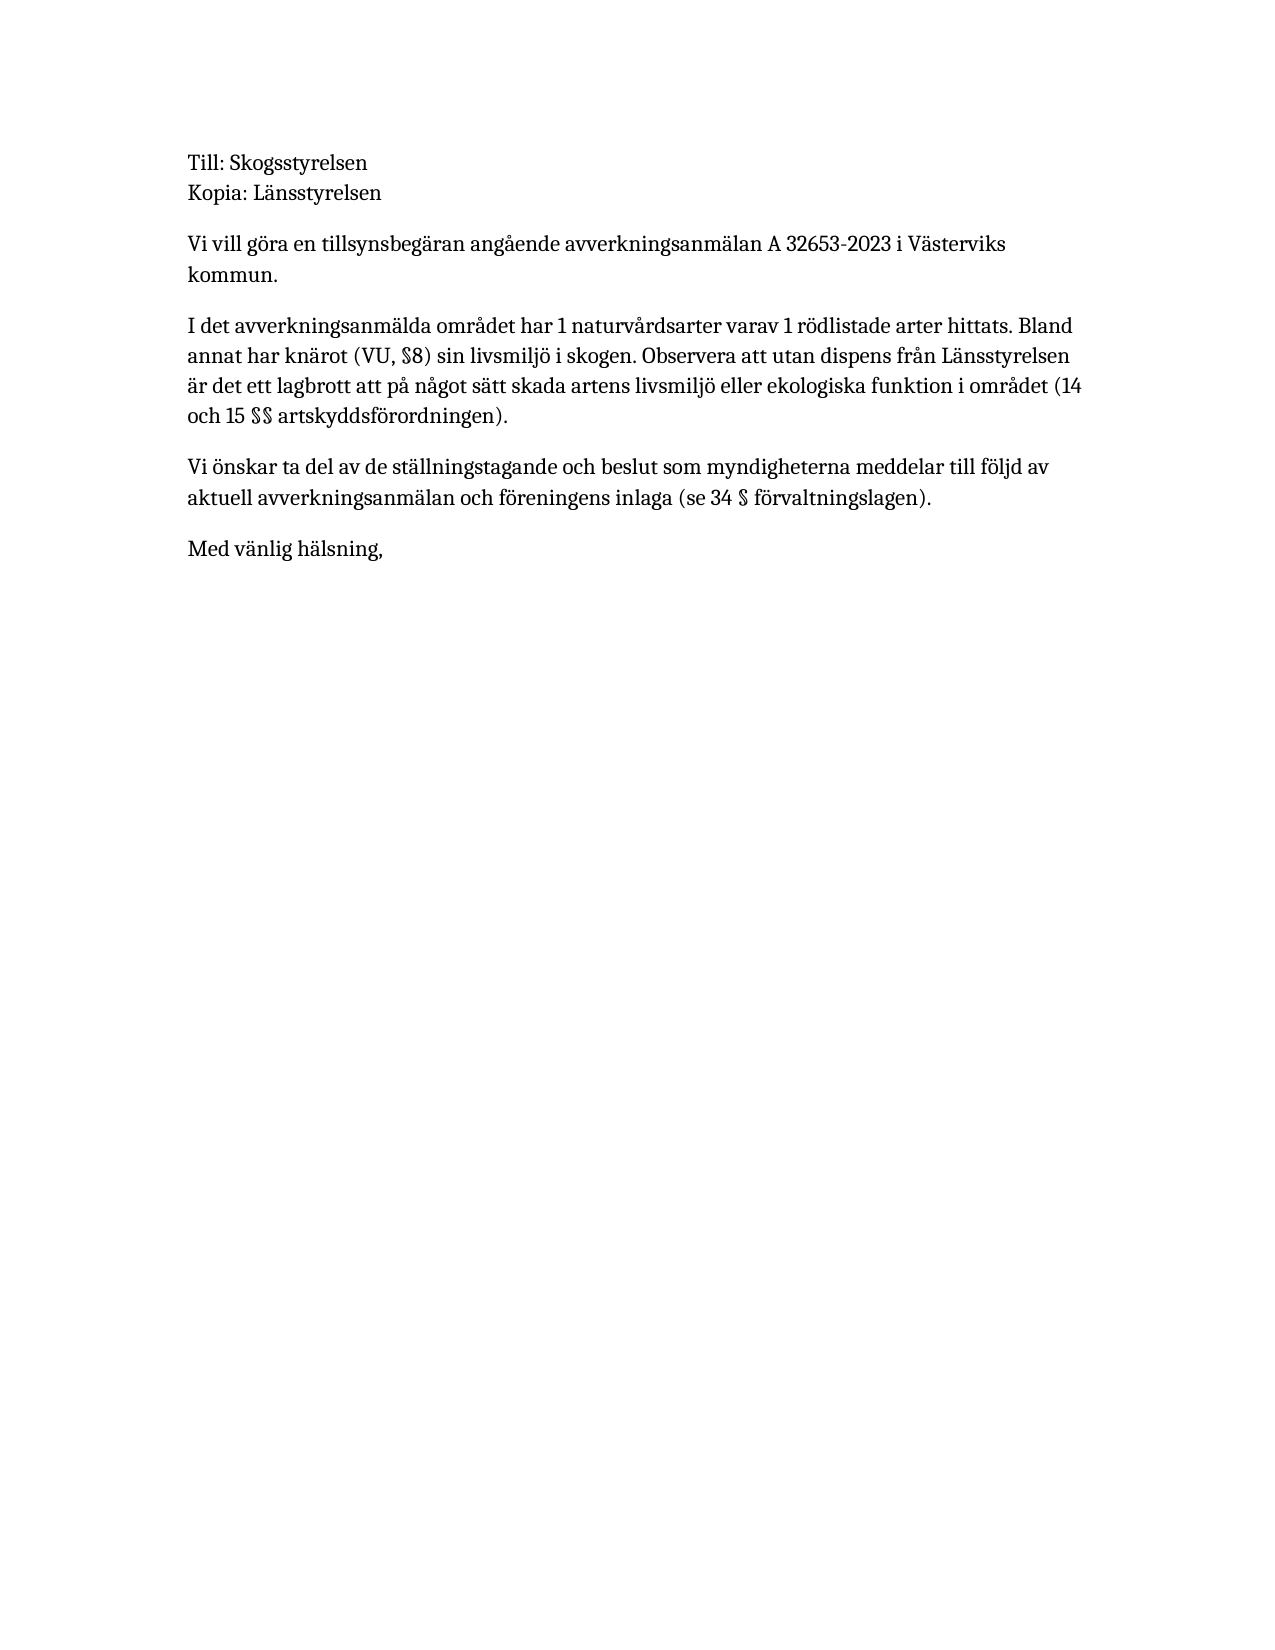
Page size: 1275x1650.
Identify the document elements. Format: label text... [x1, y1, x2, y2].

text I det avverkningsanmälda området har 1 naturvårdsarter varav 1 rödlistade arter hittats. Bland annat har knärot (VU, §8) sin livsmiljö i skogen. Observera att utan dispens från Länsstyrelsen är det ett lagbrott att på något sätt skada artens livsmiljö eller ekologiska funktion i området (14 och 15 §§ artskyddsförordningen). [187, 312, 1087, 429]
text Vi önskar ta del av de ställningstagande och beslut som myndigheterna meddelar till följd av aktuell avverkningsanmälan och föreningens inlaga (se 34 § förvaltningslagen). [187, 454, 1087, 511]
text Med vänlig hälsning, [187, 535, 1087, 592]
text Vi vill göra en tillsynsbegäran angående avverkningsanmälan A 32653-2023 i Västerviks kommun. [187, 231, 1087, 288]
text Till: Skogsstyrelsen Kopia: Länsstyrelsen [187, 150, 1087, 207]
